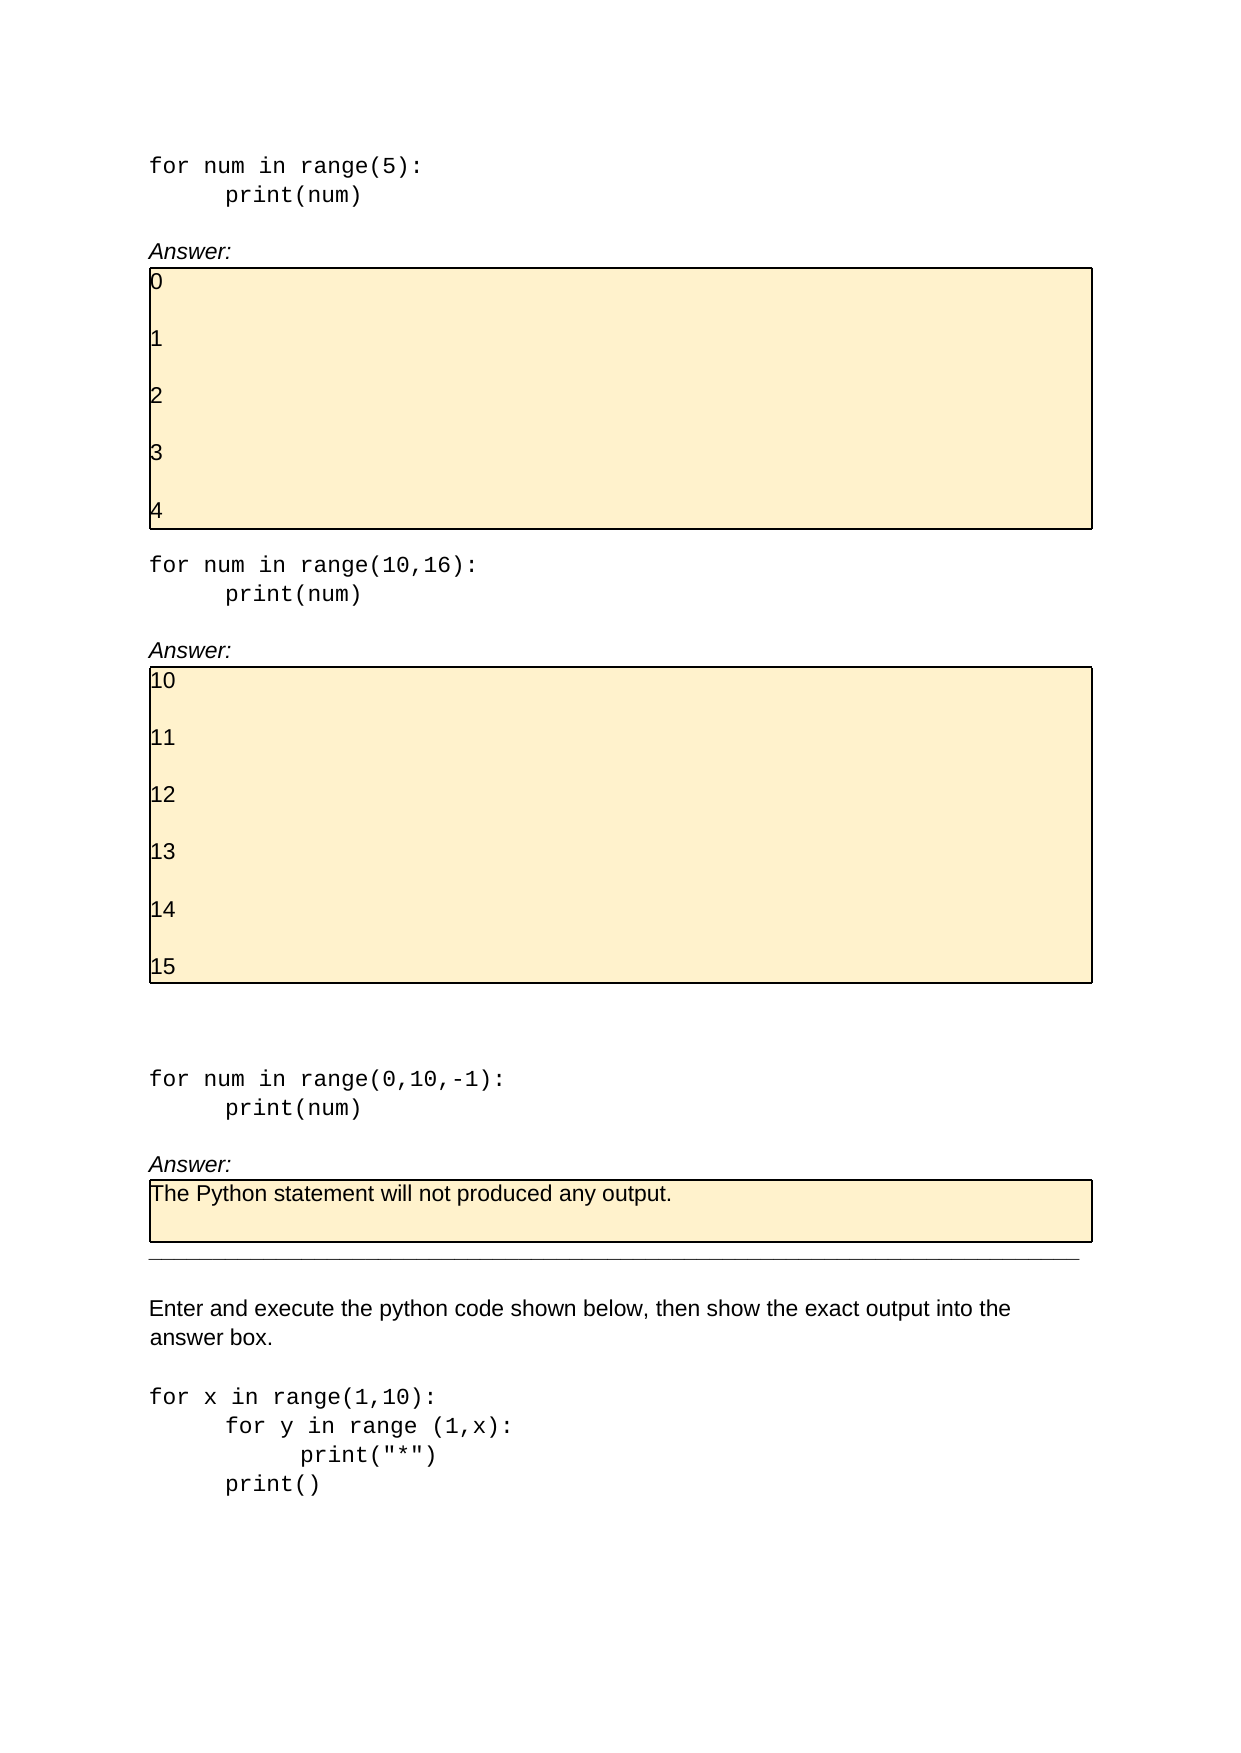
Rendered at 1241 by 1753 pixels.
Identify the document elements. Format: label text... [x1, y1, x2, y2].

text Answer: [148, 637, 1092, 664]
text 3 [150, 439, 1090, 466]
text 2 [150, 382, 1090, 408]
text 11 [150, 724, 1090, 750]
text The Python statement will not produced any output. [150, 1180, 1090, 1206]
text for x in range(1,10): [148, 1386, 1092, 1412]
text 13 [150, 838, 1090, 865]
text Answer: [148, 1151, 1092, 1177]
text 10 [150, 667, 1090, 693]
text print("*") [300, 1444, 1092, 1470]
text for y in range (1,x): [225, 1415, 1092, 1441]
text Enter and execute the python code shown below, then show the exact output into the answer box. [148, 1295, 1090, 1351]
text _________________________________________________________________________ [148, 1236, 1092, 1262]
text print(num) [225, 583, 1092, 609]
text for num in range(0,10,-1): [148, 1067, 1092, 1093]
text 14 [150, 896, 1090, 922]
text print() [225, 1473, 1092, 1499]
text 12 [150, 781, 1090, 807]
text 4 [150, 497, 1090, 523]
text 15 [150, 953, 1090, 979]
text for num in range(10,16): [148, 554, 1092, 580]
text Answer: [148, 238, 1092, 265]
text print(num) [225, 1096, 1092, 1122]
text for num in range(5): [148, 155, 1092, 181]
text 0 [150, 268, 1090, 294]
text 1 [150, 325, 1090, 351]
text print(num) [225, 184, 1092, 210]
